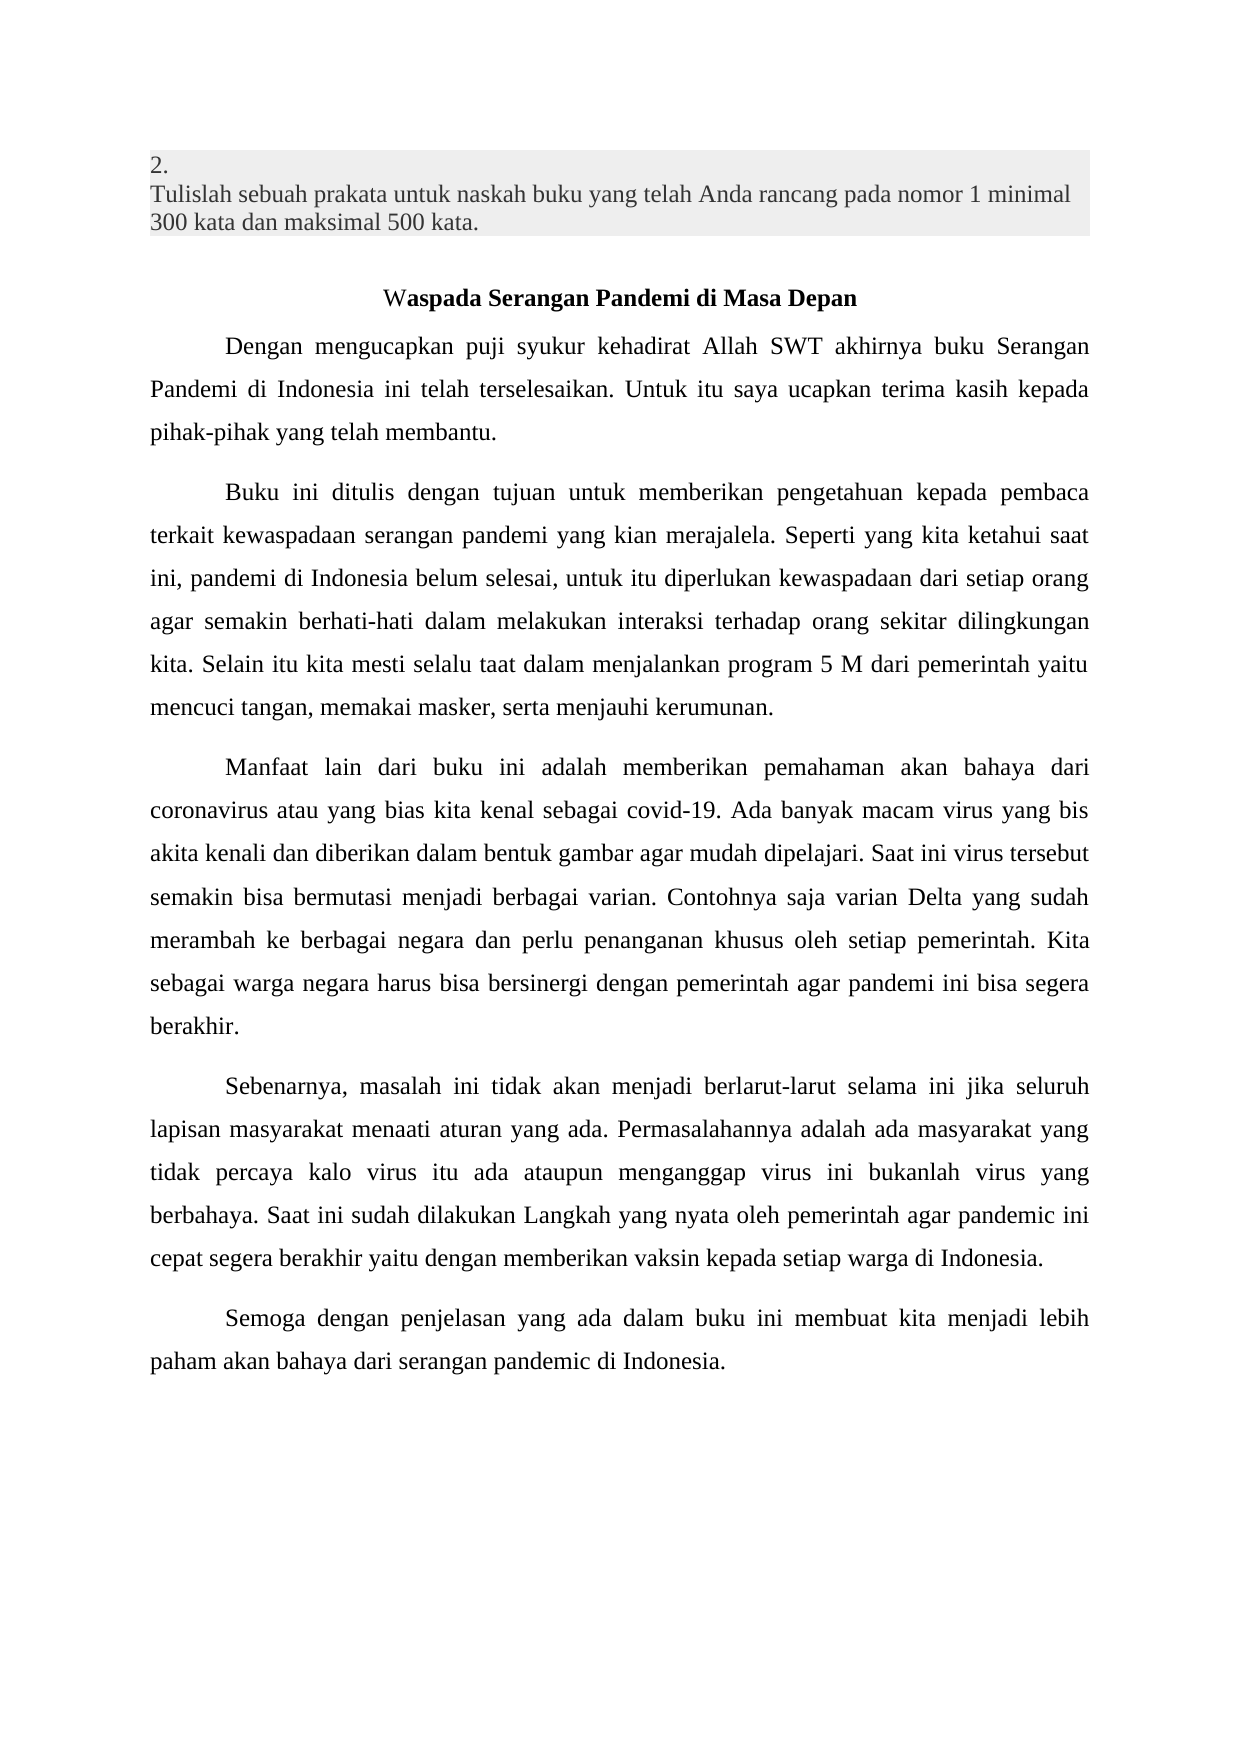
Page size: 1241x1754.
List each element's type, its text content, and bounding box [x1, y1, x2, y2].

text Tulislah sebuah prakata untuk naskah buku yang telah Anda rancang pada nomor 1 minimal 300 kata dan maksimal 500 kata. [150, 179, 1090, 236]
text Manfaat lain dari buku ini adalah memberikan pemahaman akan bahaya dari coronavirus atau yang bias kita kenal sebagai covid-19. Ada banyak macam virus yang bis akita kenali dan diberikan dalam bentuk gambar agar mudah dipelajari. Saat ini virus tersebut semakin bisa bermutasi menjadi berbagai varian. Contohnya saja varian Delta yang sudah merambah ke berbagai negara dan perlu penanganan khusus oleh setiap pemerintah. Kita sebagai warga negara harus bisa bersinergi dengan pemerintah agar pandemi ini bisa segera berakhir. [150, 752, 1090, 1040]
text Semoga dengan penjelasan yang ada dalam buku ini membuat kita menjadi lebih paham akan bahaya dari serangan pandemic di Indonesia. [150, 1303, 1090, 1375]
text Buku ini ditulis dengan tujuan untuk memberikan pengetahuan kepada pembaca terkait kewaspadaan serangan pandemi yang kian merajalela. Seperti yang kita ketahui saat ini, pandemi di Indonesia belum selesai, untuk itu diperlukan kewaspadaan dari setiap orang agar semakin berhati-hati dalam melakukan interaksi terhadap orang sekitar dilingkungan kita. Selain itu kita mesti selalu taat dalam menjalankan program 5 M dari pemerintah yaitu mencuci tangan, memakai masker, serta menjauhi kerumunan. [150, 477, 1090, 721]
text 2. [150, 150, 1090, 179]
text Dengan mengucapkan puji syukur kehadirat Allah SWT akhirnya buku Serangan Pandemi di Indonesia ini telah terselesaikan. Untuk itu saya ucapkan terima kasih kepada pihak-pihak yang telah membantu. [150, 331, 1090, 446]
text Waspada Serangan Pandemi di Masa Depan [150, 283, 1090, 312]
text Sebenarnya, masalah ini tidak akan menjadi berlarut-larut selama ini jika seluruh lapisan masyarakat menaati aturan yang ada. Permasalahannya adalah ada masyarakat yang tidak percaya kalo virus itu ada ataupun menganggap virus ini bukanlah virus yang berbahaya. Saat ini sudah dilakukan Langkah yang nyata oleh pemerintah agar pandemic ini cepat segera berakhir yaitu dengan memberikan vaksin kepada setiap warga di Indonesia. [150, 1071, 1090, 1272]
